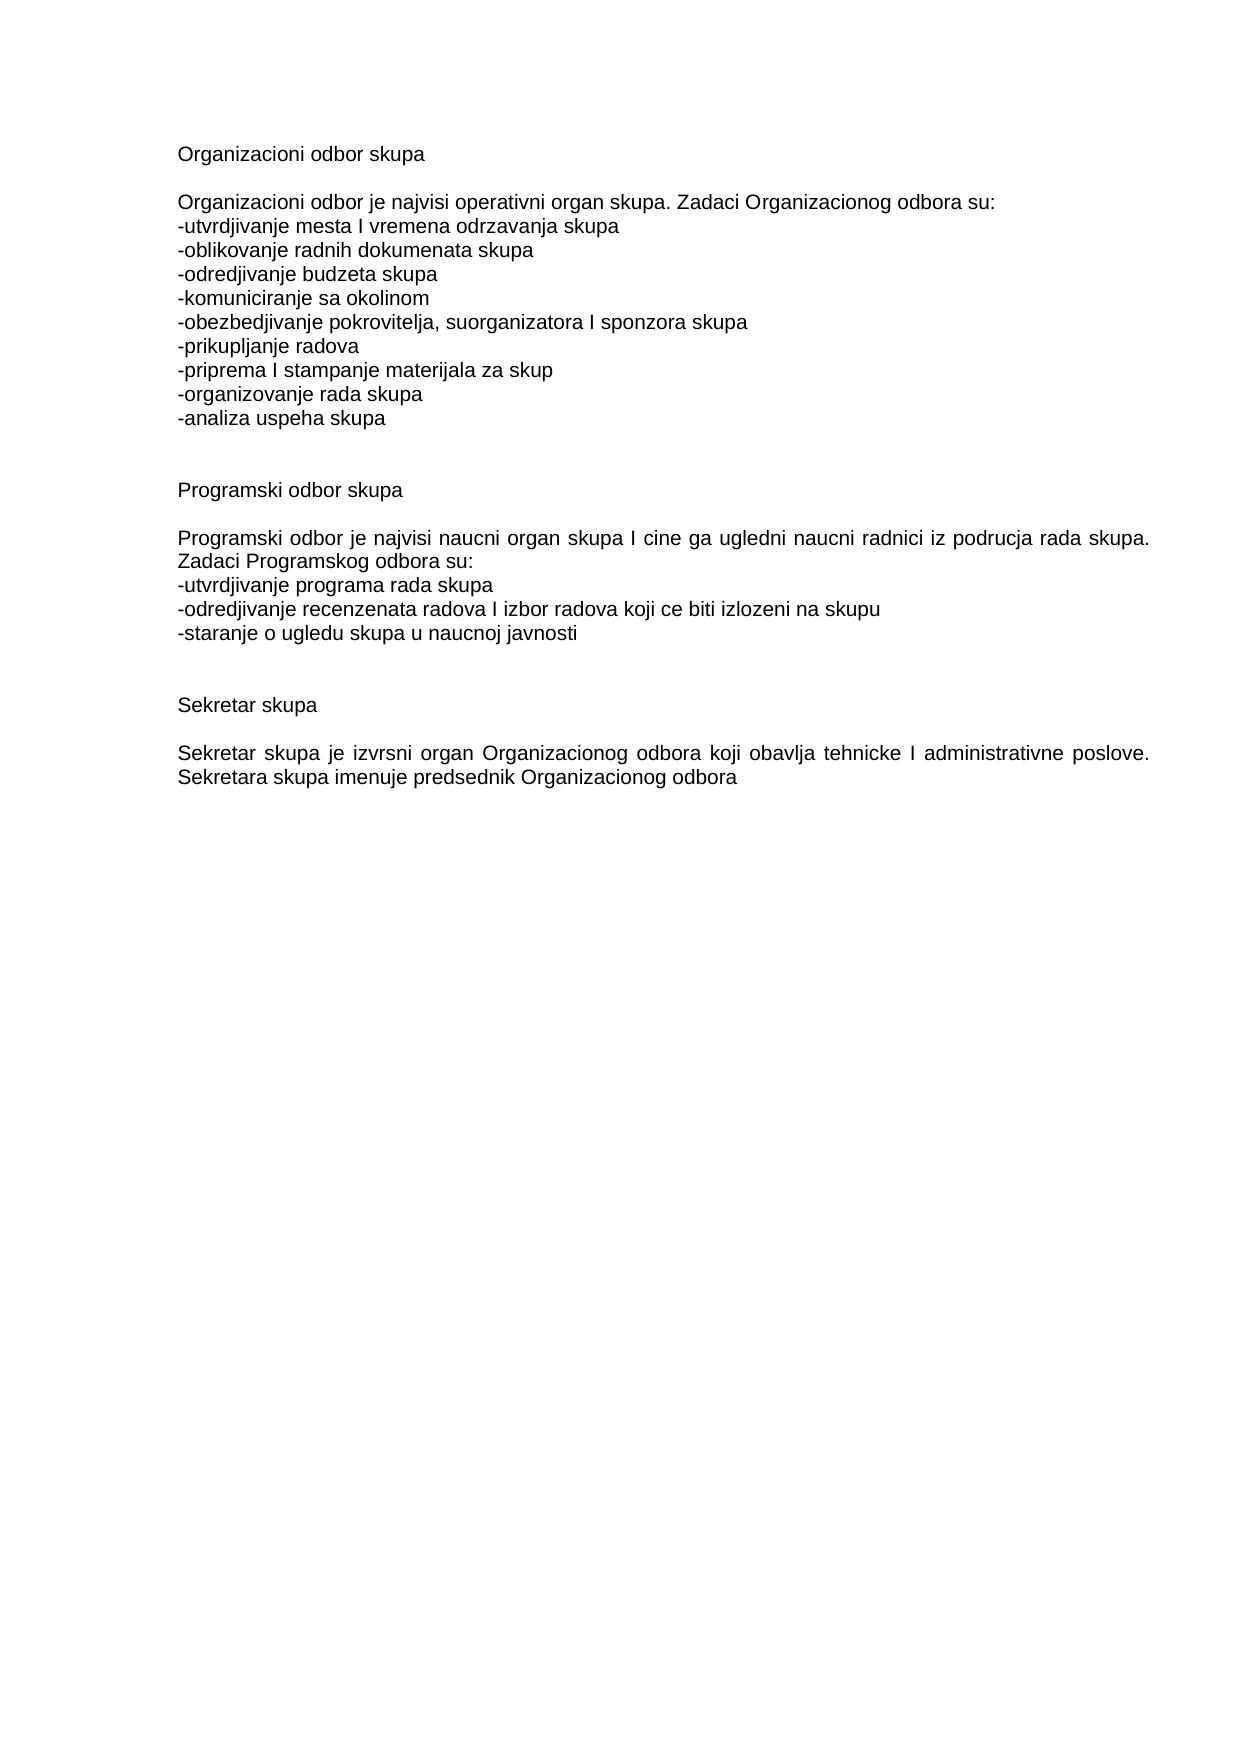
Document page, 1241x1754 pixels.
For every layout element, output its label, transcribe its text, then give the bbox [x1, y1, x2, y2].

text -odredjivanje budzeta skupa [177, 262, 1152, 286]
text -obezbedjivanje pokrovitelja, suorganizatora I sponzora skupa [177, 310, 1152, 334]
text -komuniciranje sa okolinom [177, 286, 1152, 310]
text -prikupljanje radova [177, 334, 1152, 358]
text Sekretar skupa je izvrsni organ Organizacionog odbora koji obavlja tehnicke I administrativne poslove. Sekretara skupa imenuje predsednik Organizacionog odbora [177, 741, 1152, 789]
text -oblikovanje radnih dokumenata skupa [177, 238, 1152, 262]
text -priprema I stampanje materijala za skup [177, 358, 1152, 382]
text Programski odbor skupa [177, 477, 1152, 501]
text Organizacioni odbor skupa [177, 142, 1152, 166]
text -staranje o ugledu skupa u naucnoj javnosti [177, 621, 1152, 645]
text Organizacioni odbor je najvisi operativni organ skupa. Zadaci Organizacionog odbora su: [177, 190, 1152, 214]
text -organizovanje rada skupa [177, 382, 1152, 406]
text -utvrdjivanje programa rada skupa [177, 573, 1152, 597]
text -analiza uspeha skupa [177, 406, 1152, 429]
text -utvrdjivanje mesta I vremena odrzavanja skupa [177, 214, 1152, 238]
text -odredjivanje recenzenata radova I izbor radova koji ce biti izlozeni na skupu [177, 597, 1152, 621]
text Sekretar skupa [177, 693, 1152, 717]
text Programski odbor je najvisi naucni organ skupa I cine ga ugledni naucni radnici iz podrucja rada skupa. Zadaci Programskog odbora su: [177, 525, 1152, 573]
